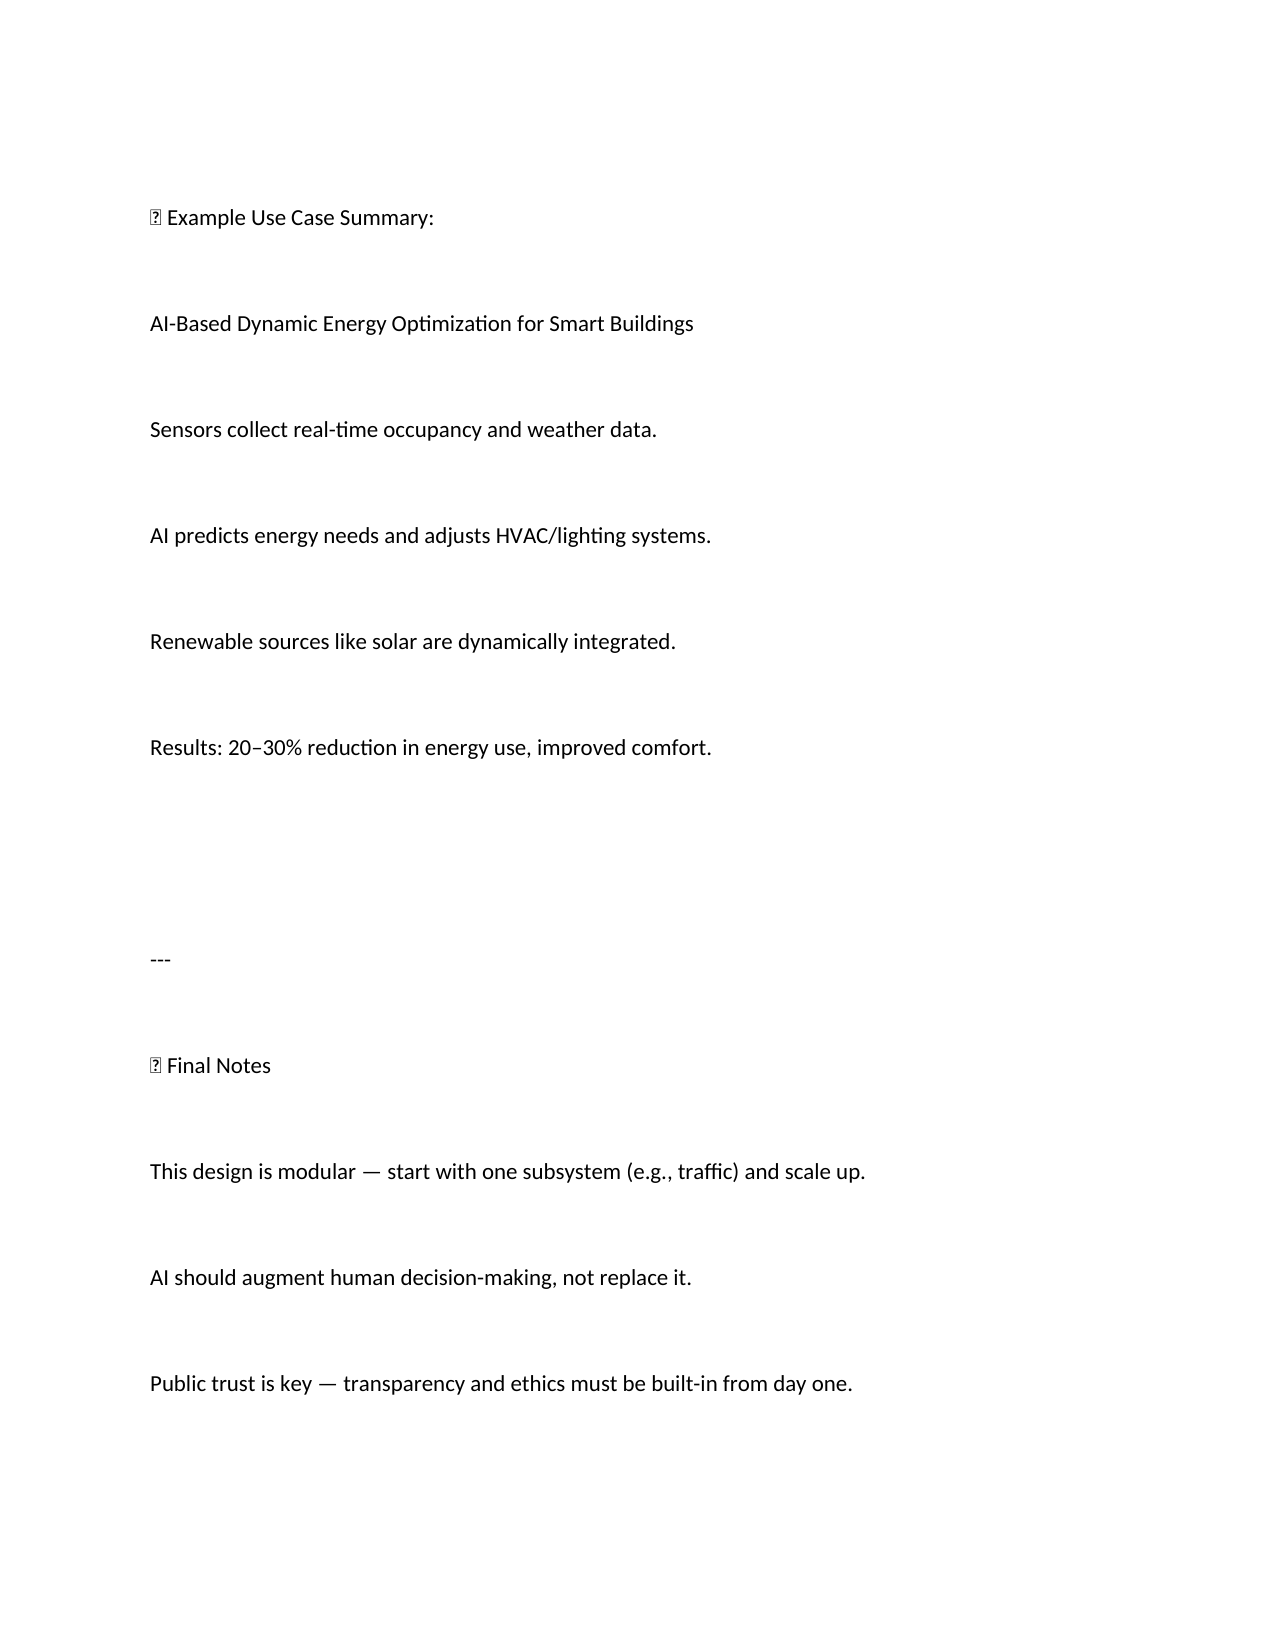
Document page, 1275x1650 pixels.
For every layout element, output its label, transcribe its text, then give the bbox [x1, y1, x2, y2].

text This design is modular — start with one subsystem (e.g., traffic) and scale up. [150, 1157, 1125, 1185]
text Results: 20–30% reduction in energy use, improved comfort. [150, 733, 1125, 761]
text AI predicts energy needs and adjusts HVAC/lighting systems. [150, 521, 1125, 549]
text Sensors collect real-time occupancy and weather data. [150, 415, 1125, 443]
text 📘 Example Use Case Summary: [150, 203, 1125, 231]
text 📌 Final Notes [150, 1051, 1125, 1079]
text AI-Based Dynamic Energy Optimization for Smart Buildings [150, 309, 1125, 337]
text --- [150, 945, 1125, 973]
text Public trust is key — transparency and ethics must be built-in from day one. [150, 1369, 1125, 1397]
text AI should augment human decision-making, not replace it. [150, 1263, 1125, 1291]
text Renewable sources like solar are dynamically integrated. [150, 627, 1125, 655]
